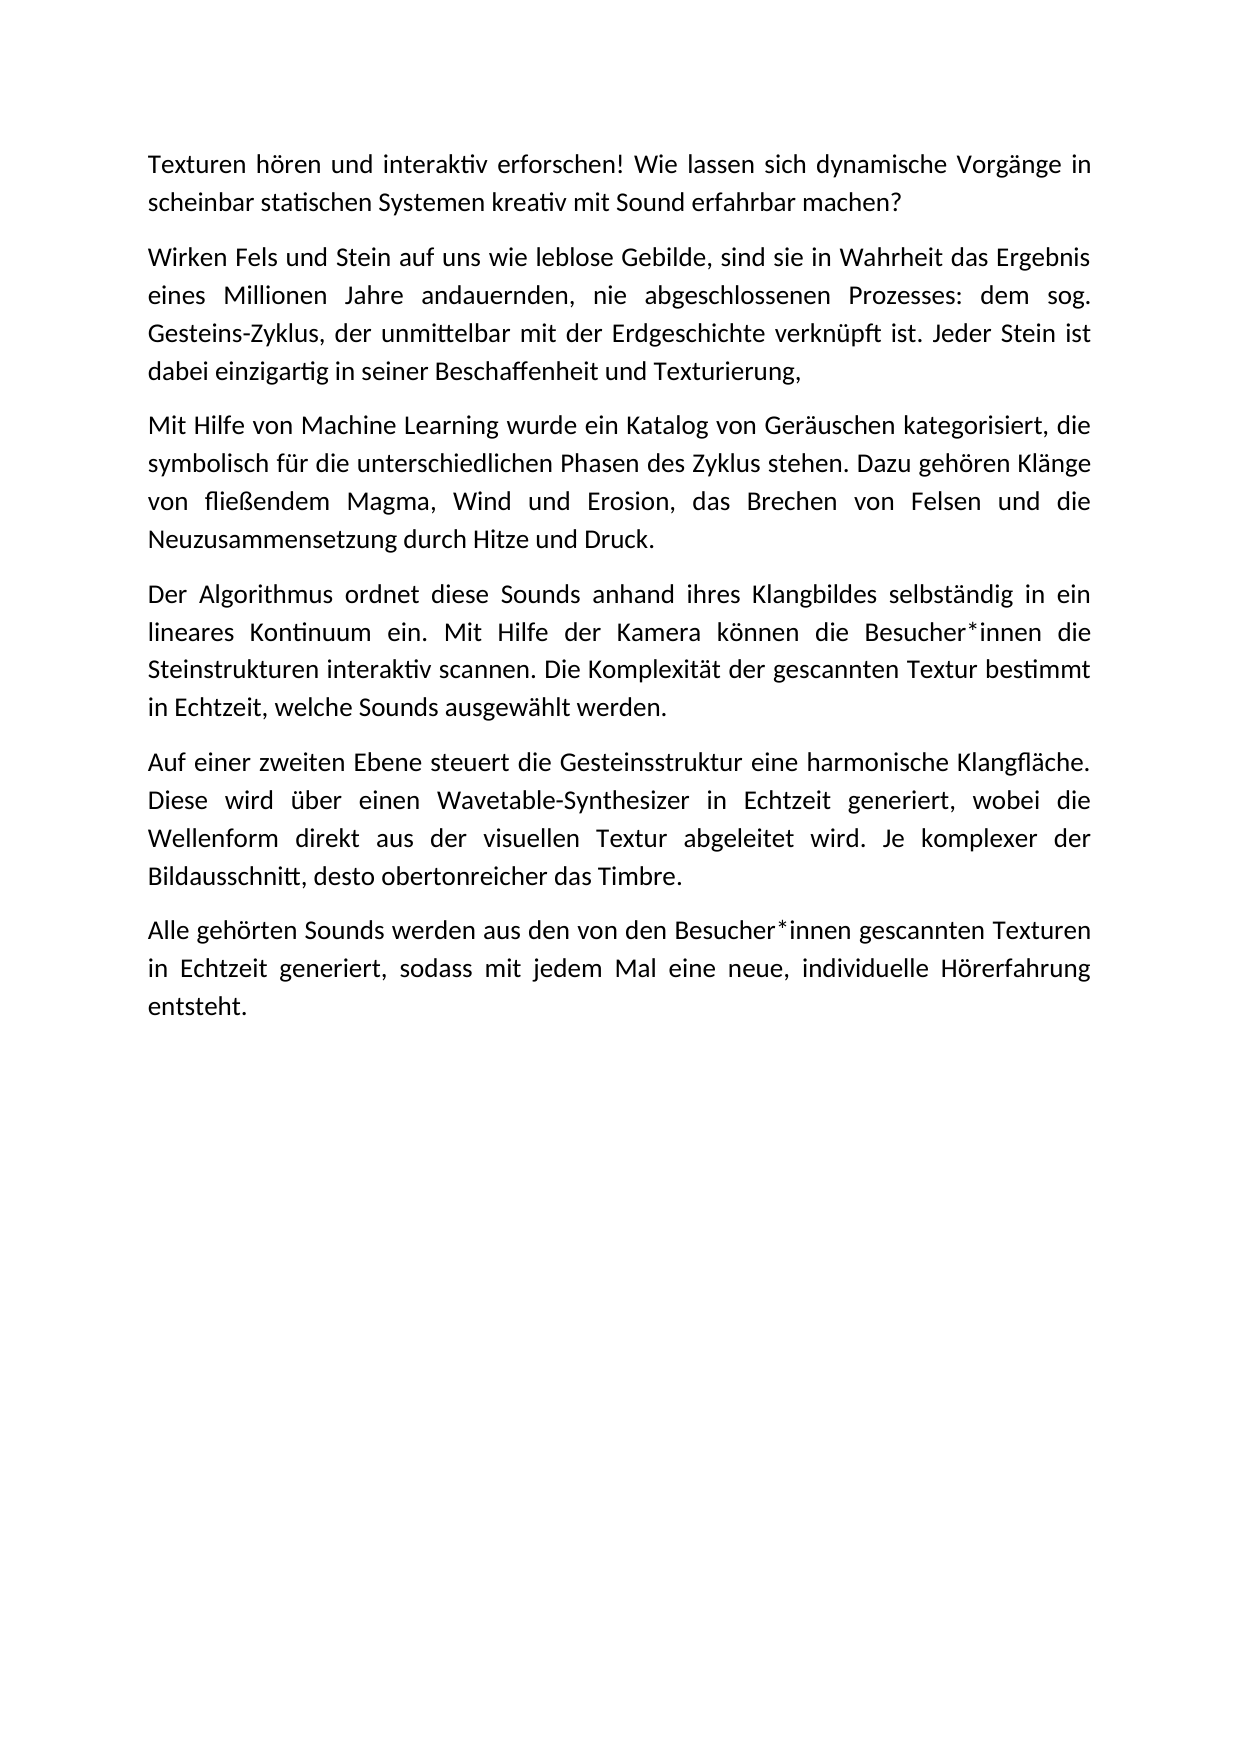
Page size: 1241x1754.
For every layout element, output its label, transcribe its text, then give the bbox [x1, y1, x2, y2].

text Wirken Fels und Stein auf uns wie leblose Gebilde, sind sie in Wahrheit das Ergebnis eines Millionen Jahre andauernden, nie abgeschlossenen Prozesses: dem sog. Gesteins-Zyklus, der unmittelbar mit der Erdgeschichte verknüpft ist. Jeder Stein ist dabei einzigartig in seiner Beschaffenheit und Texturierung, [148, 240, 1093, 387]
text Texturen hören und interaktiv erforschen! Wie lassen sich dynamische Vorgänge in scheinbar statischen Systemen kreativ mit Sound erfahrbar machen? [148, 148, 1093, 218]
text Auf einer zweiten Ebene steuert die Gesteinsstruktur eine harmonische Klangfläche. Diese wird über einen Wavetable-Synthesizer in Echtzeit generiert, wobei die Wellenform direkt aus der visuellen Textur abgeleitet wird. Je komplexer der Bildausschnitt, desto obertonreicher das Timbre. [148, 745, 1093, 892]
text Mit Hilfe von Machine Learning wurde ein Katalog von Geräuschen kategorisiert, die symbolisch für die unterschiedlichen Phasen des Zyklus stehen. Dazu gehören Klänge von fließendem Magma, Wind und Erosion, das Brechen von Felsen und die Neuzusammensetzung durch Hitze und Druck. [148, 408, 1093, 555]
text Der Algorithmus ordnet diese Sounds anhand ihres Klangbildes selbständig in ein lineares Kontinuum ein. Mit Hilfe der Kamera können die Besucher*innen die Steinstrukturen interaktiv scannen. Die Komplexität der gescannten Textur bestimmt in Echtzeit, welche Sounds ausgewählt werden. [148, 577, 1093, 723]
text Alle gehörten Sounds werden aus den von den Besucher*innen gescannten Texturen in Echtzeit generiert, sodass mit jedem Mal eine neue, individuelle Hörerfahrung entsteht. [148, 913, 1093, 1022]
